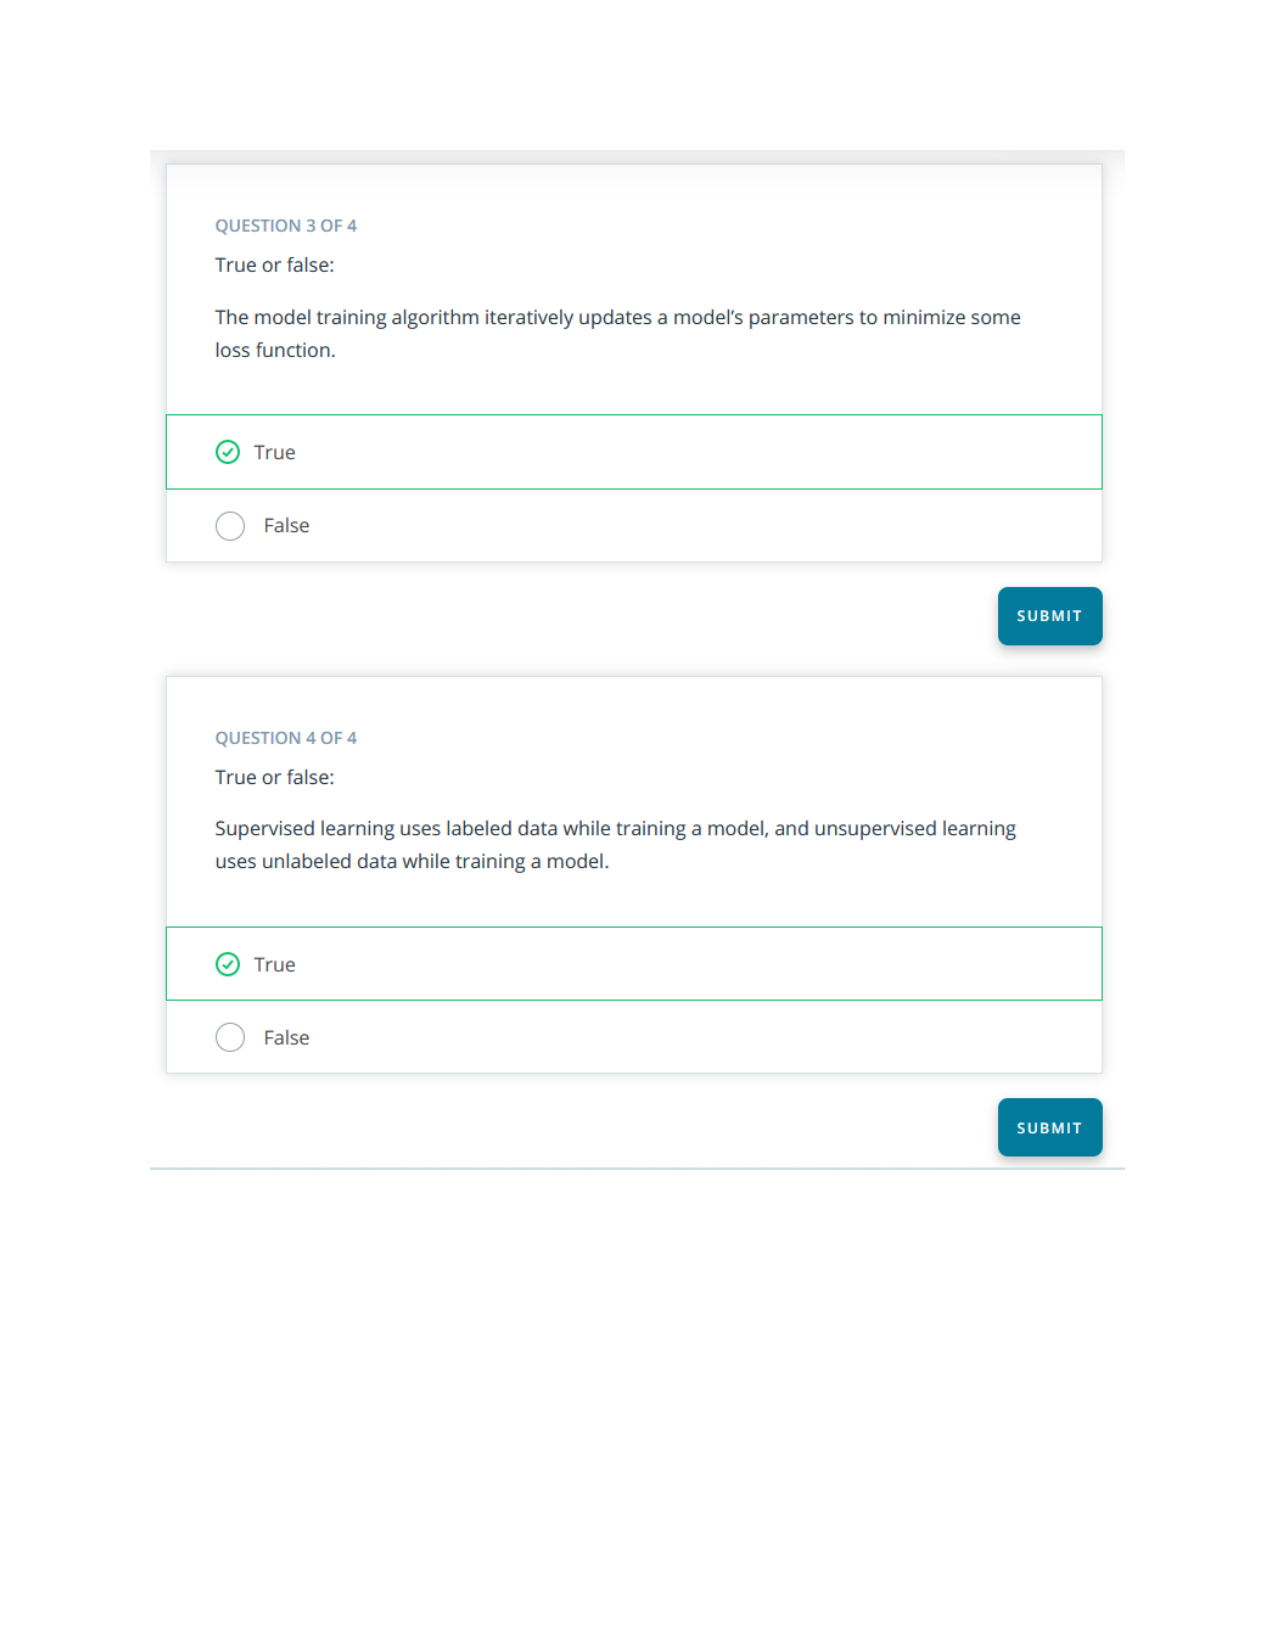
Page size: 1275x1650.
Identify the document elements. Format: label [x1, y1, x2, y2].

picture [150, 150, 1125, 1170]
